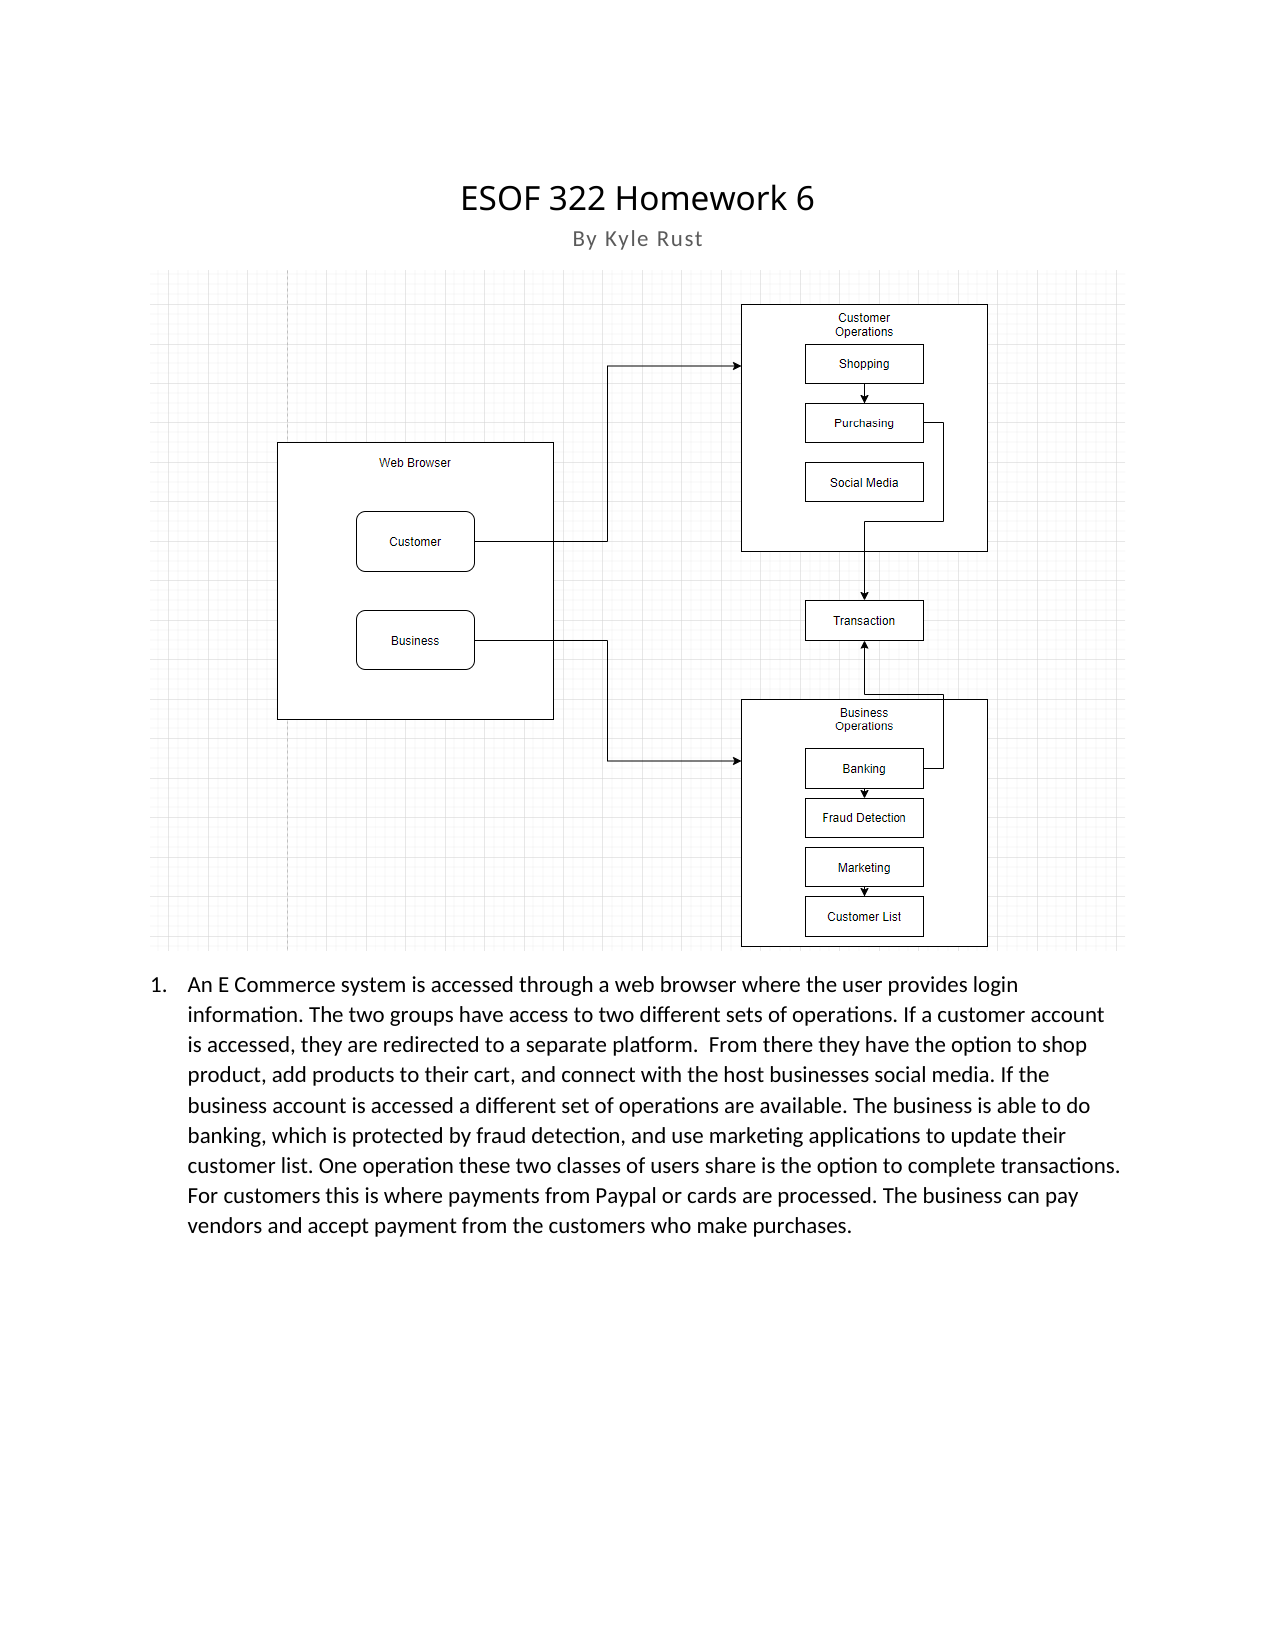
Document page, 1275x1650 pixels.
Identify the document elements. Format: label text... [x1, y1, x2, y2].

subtitle By Kyle Rust [150, 224, 1125, 252]
list An E Commerce system is accessed through a web browser where the user provides login information. The two groups have access to two different sets of operations. If a customer account is accessed, they are redirected to a separate platform. From there they have the option to shop product, add products to their cart, and connect with the host businesses social media. If the business account is accessed a different set of operations are available. The business is able to do banking, which is protected by fraud detection, and use marketing applications to update their customer list. One operation these two classes of users share is the option to complete transactions. For customers this is where payments from Paypal or cards are processed. The business can pay vendors and accept payment from the customers who make purchases. [150, 970, 1125, 1239]
subtitle ESOF 322 Homework 6 [150, 175, 1125, 220]
picture [150, 270, 1125, 951]
